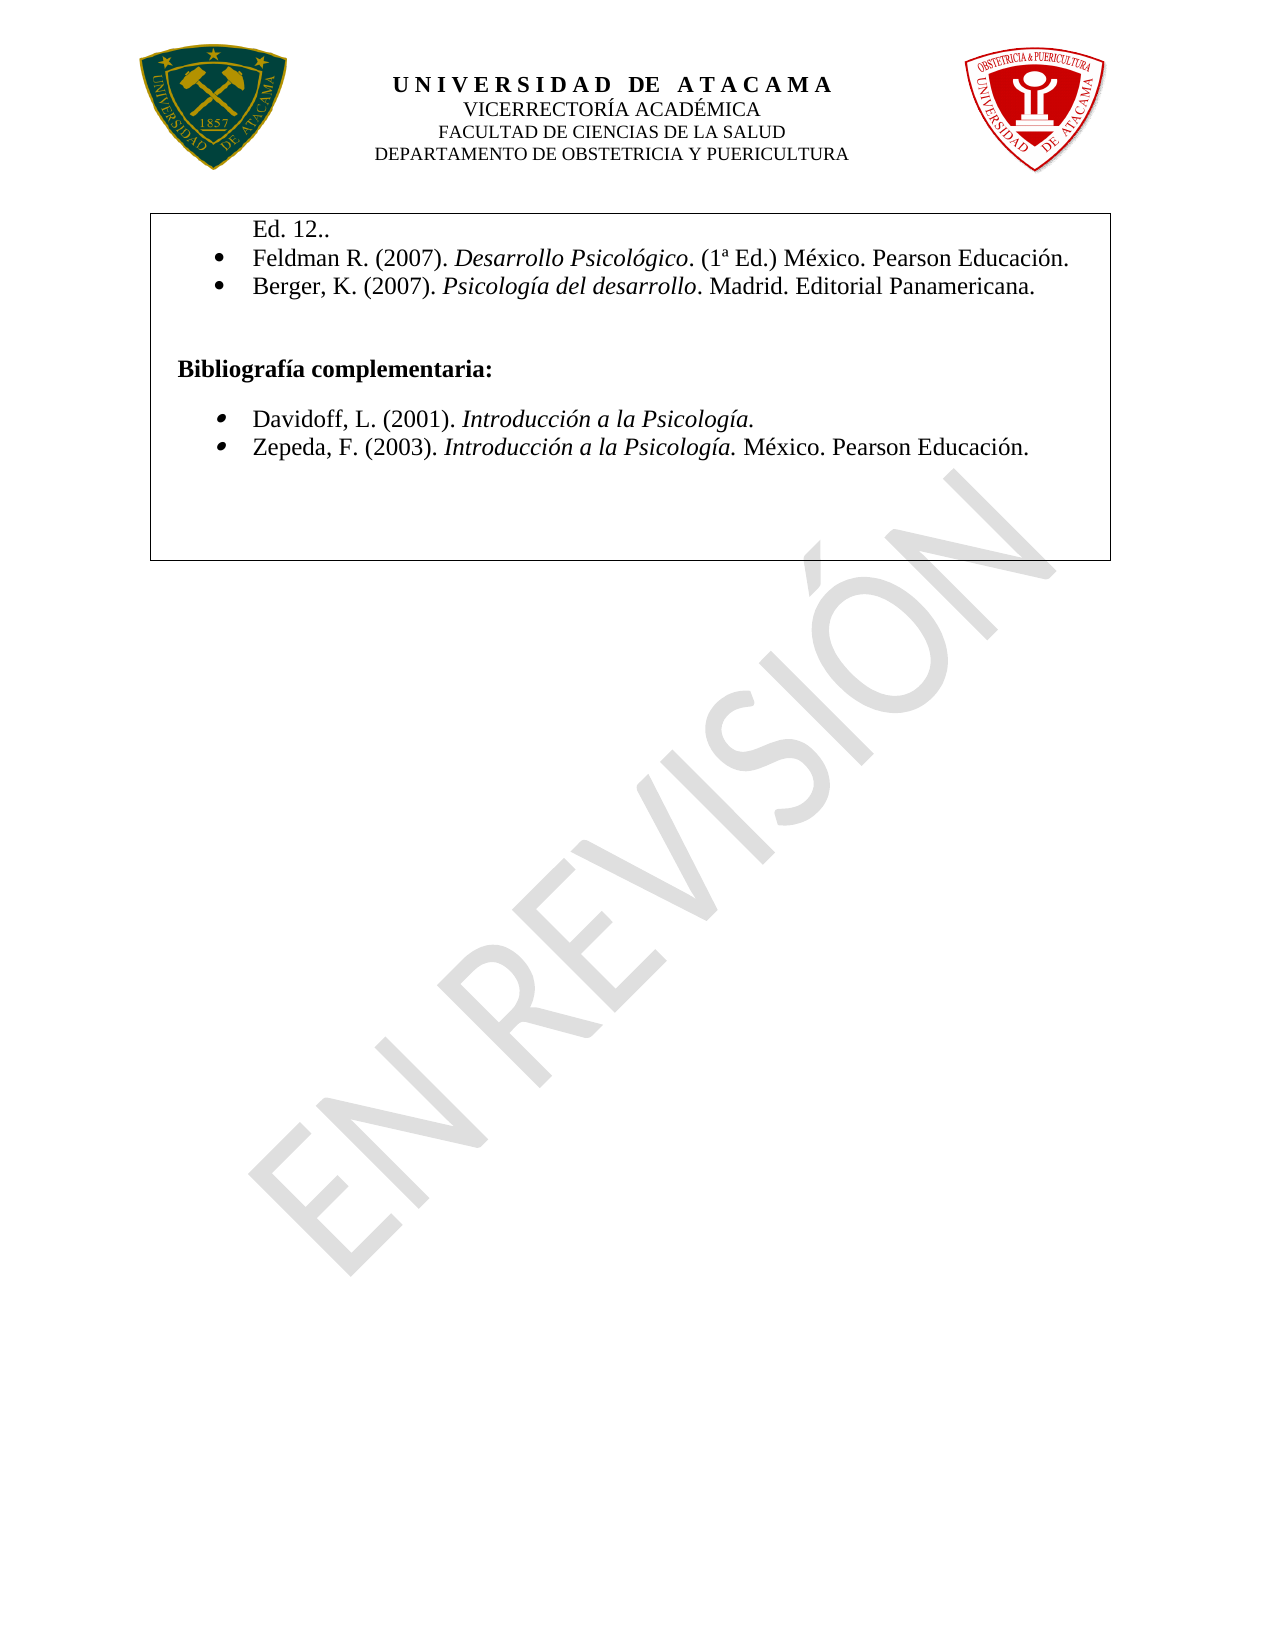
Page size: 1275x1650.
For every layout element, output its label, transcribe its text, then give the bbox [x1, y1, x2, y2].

picture [139, 44, 287, 170]
picture [961, 44, 1112, 178]
